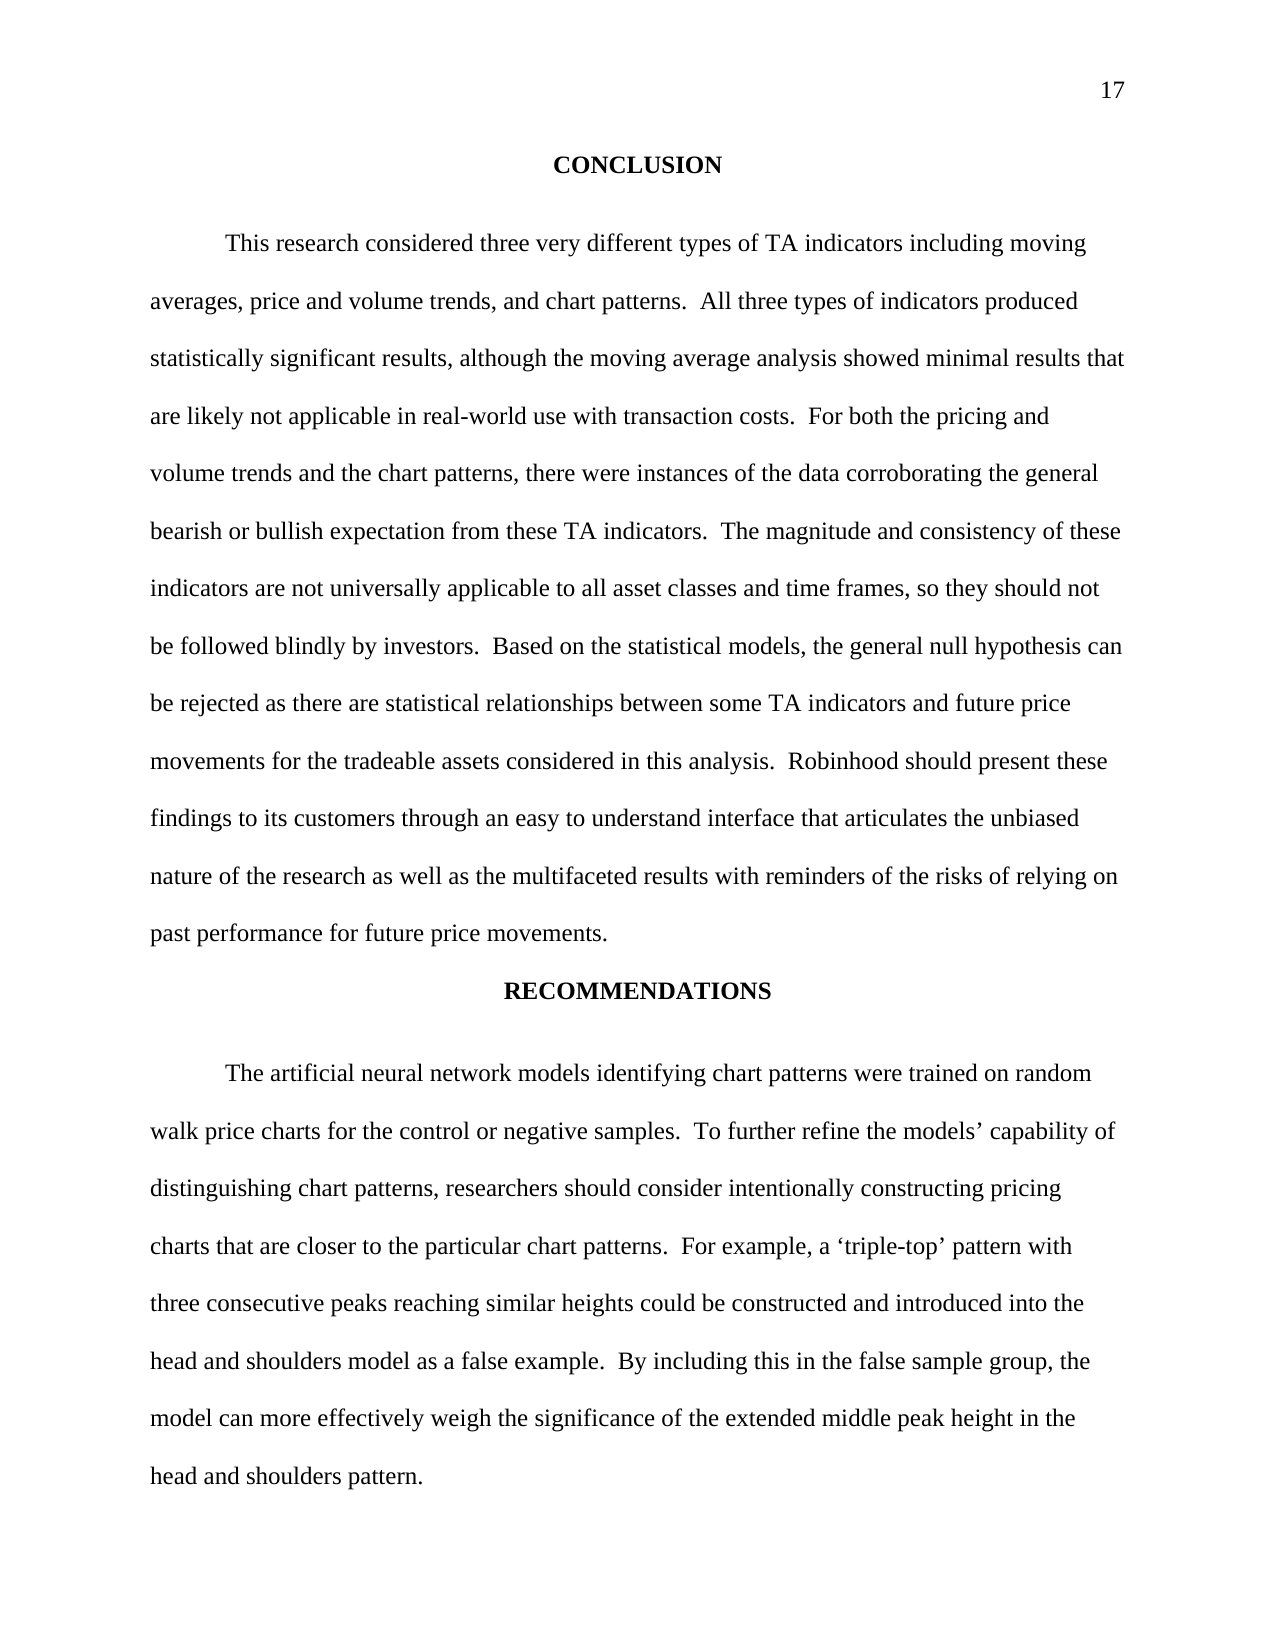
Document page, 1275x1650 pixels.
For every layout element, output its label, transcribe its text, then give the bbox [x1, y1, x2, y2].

text CONCLUSION [150, 150, 1125, 179]
text The artificial neural network models identifying chart patterns were trained on random walk price charts for the control or negative samples. To further refine the models’ capability of distinguishing chart patterns, researchers should consider intentionally constructing pricing charts that are closer to the particular chart patterns. For example, a ‘triple-top’ pattern with three consecutive peaks reaching similar heights could be constructed and introduced into the head and shoulders model as a false example. By including this in the false sample group, the model can more effectively weigh the significance of the extended middle peak height in the head and shoulders pattern. [150, 1058, 1125, 1489]
text This research considered three very different types of TA indicators including moving averages, price and volume trends, and chart patterns. All three types of indicators produced statistically significant results, although the moving average analysis showed minimal results that are likely not applicable in real-world use with transaction costs. For both the pricing and volume trends and the chart patterns, there were instances of the data corroborating the general bearish or bullish expectation from these TA indicators. The magnitude and consistency of these indicators are not universally applicable to all asset classes and time frames, so they should not be followed blindly by investors. Based on the statistical models, the general null hypothesis can be rejected as there are statistical relationships between some TA indicators and future price movements for the tradeable assets considered in this analysis. Robinhood should present these findings to its customers through an easy to understand interface that articulates the unbiased nature of the research as well as the multifaceted results with reminders of the risks of relying on past performance for future price movements. [150, 228, 1125, 947]
text RECOMMENDATIONS [150, 976, 1125, 1004]
